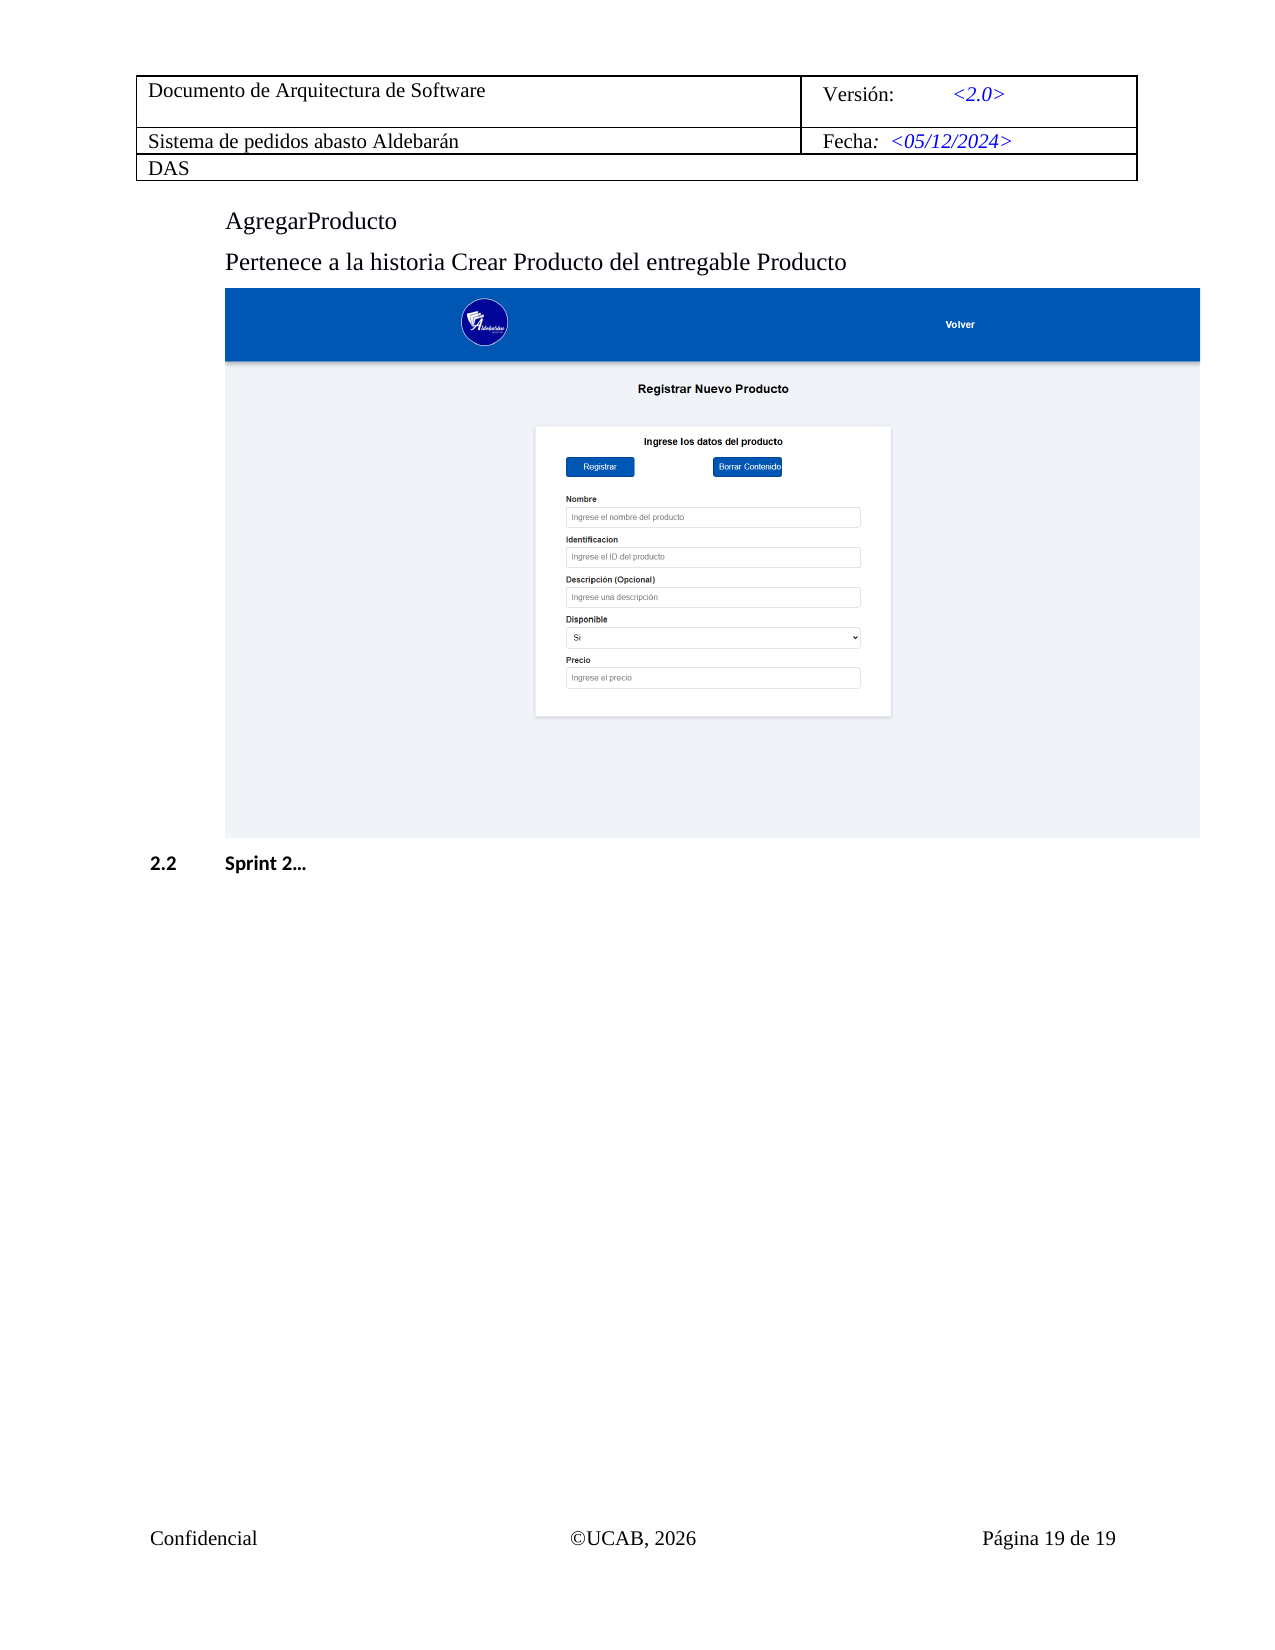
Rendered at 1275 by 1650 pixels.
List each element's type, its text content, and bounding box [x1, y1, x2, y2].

text AgregarProducto [225, 206, 1125, 235]
text Pertenece a la historia Crear Producto del entregable Producto [225, 247, 1125, 276]
picture [225, 288, 1200, 838]
subtitle Sprint 2… [150, 850, 1125, 876]
